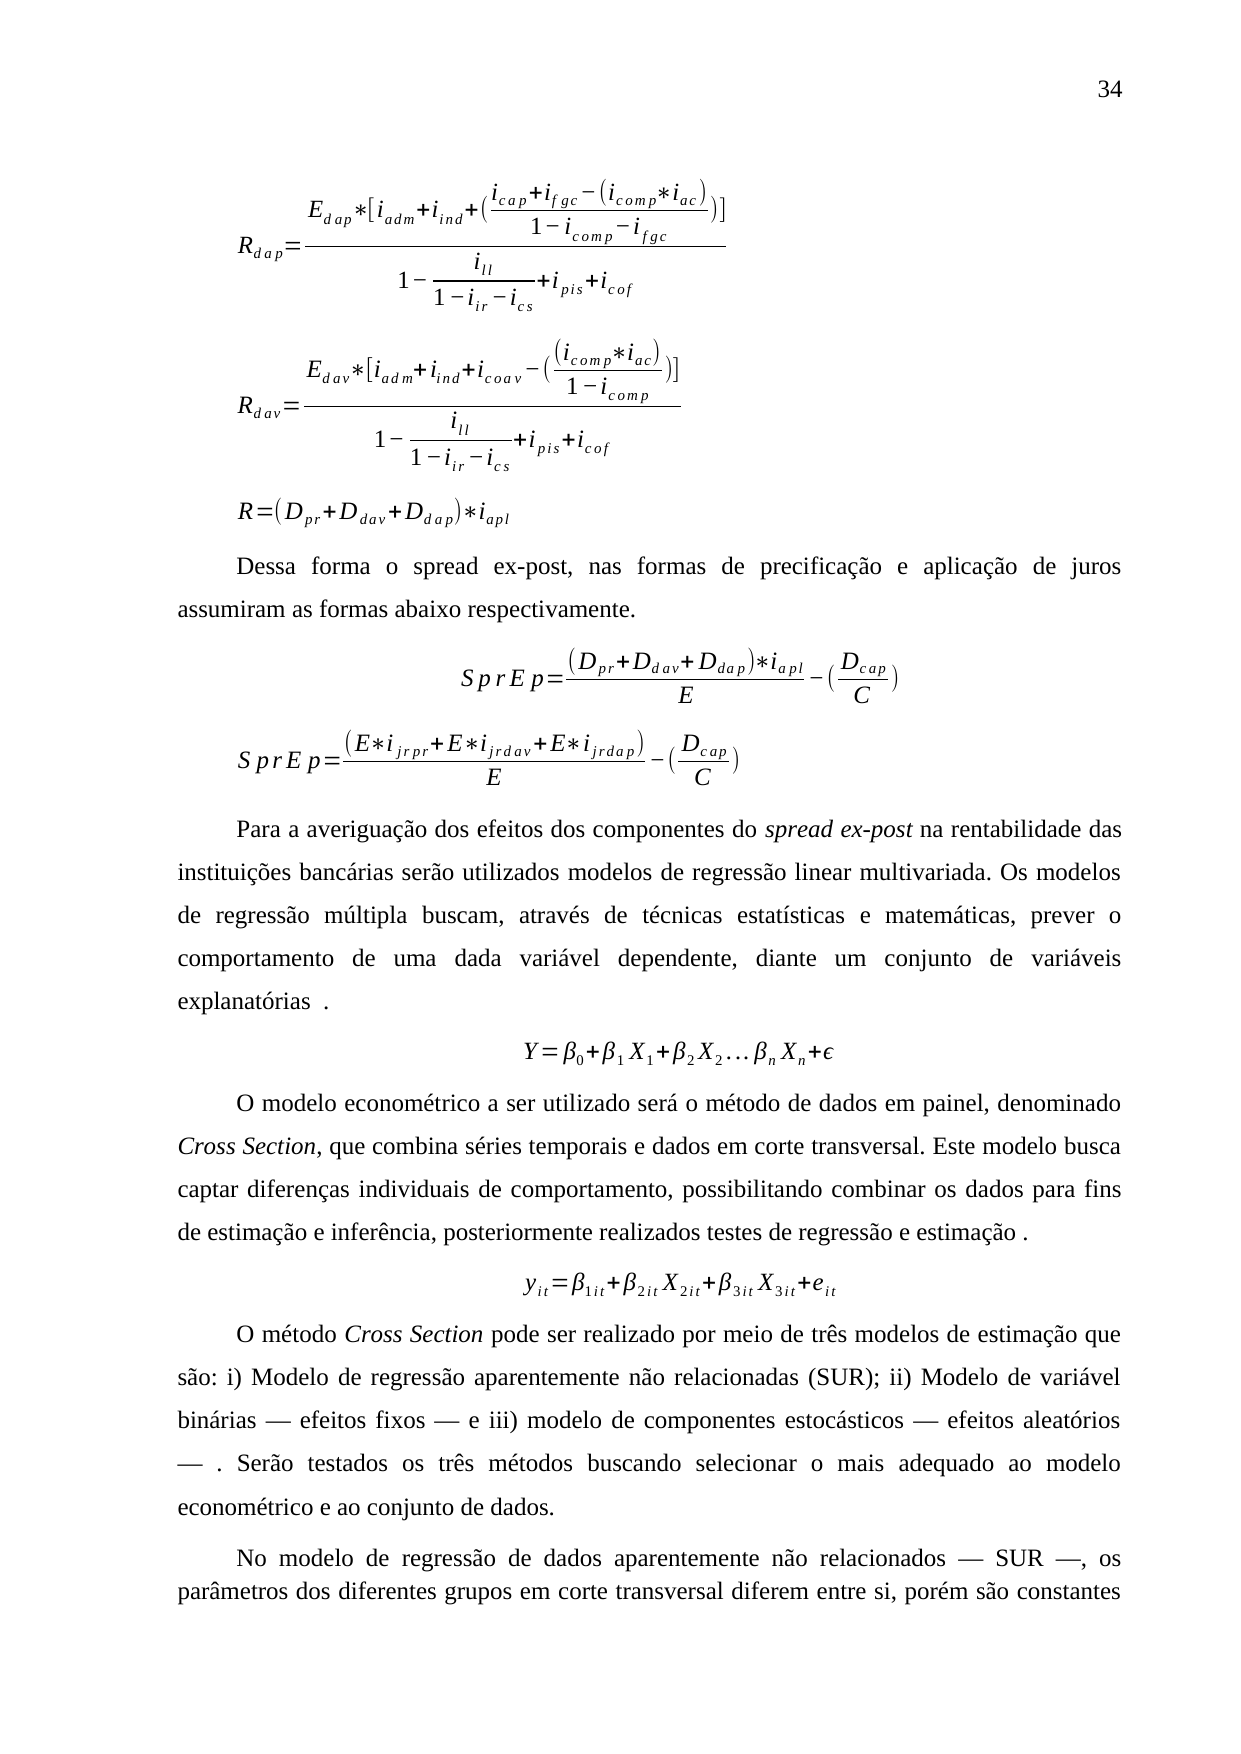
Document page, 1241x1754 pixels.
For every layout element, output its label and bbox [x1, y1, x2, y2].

text [177, 1543, 1122, 1605]
